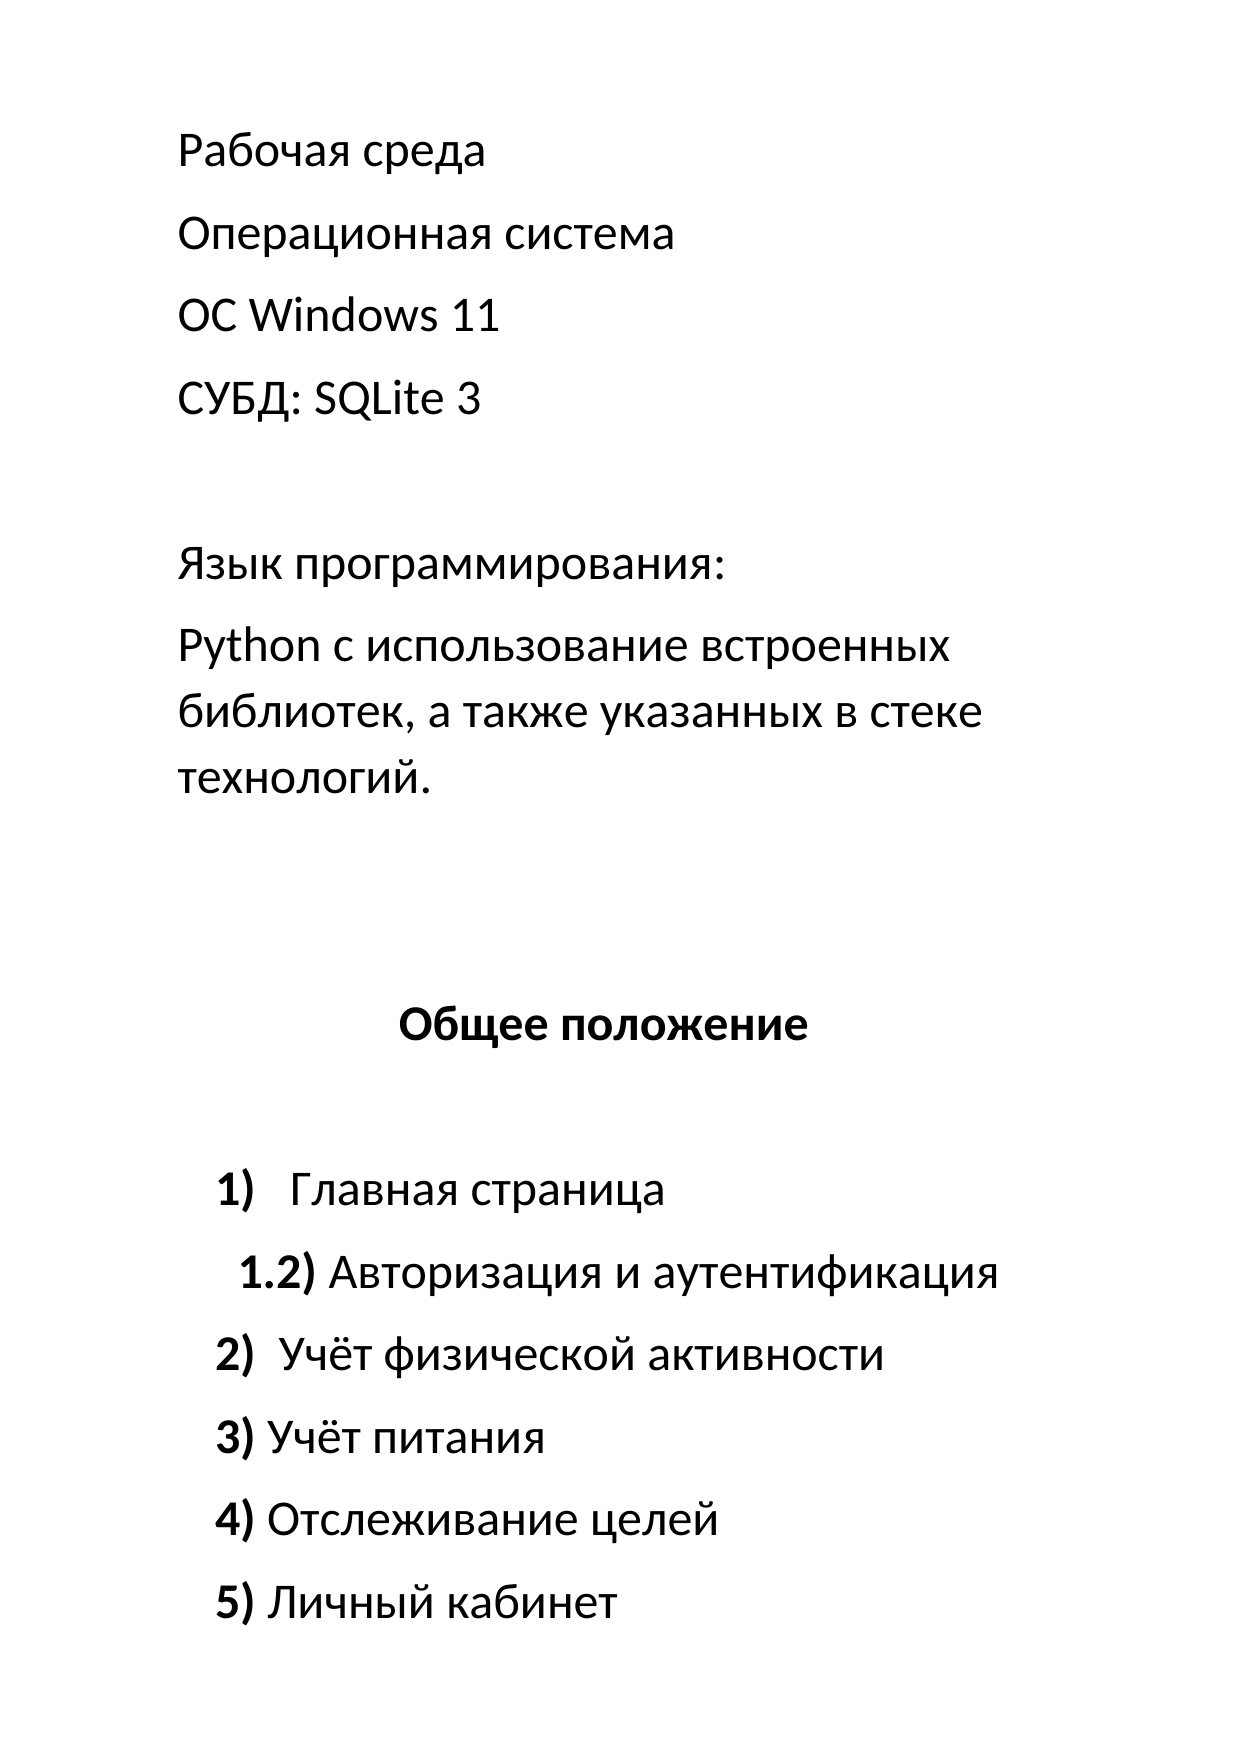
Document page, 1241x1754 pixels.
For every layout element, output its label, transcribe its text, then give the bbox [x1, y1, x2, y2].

text OC Windows 11 [177, 283, 1152, 344]
text Операционная система [177, 201, 1152, 262]
text 3) Учёт питания [215, 1405, 1152, 1466]
text СУБД: SQLite 3 [177, 366, 1152, 427]
text Язык программирования: [177, 531, 1152, 592]
text Рабочая среда [177, 118, 1152, 179]
text 5) Личный кабинет [215, 1570, 1152, 1631]
text Python с использование встроенных библиотек, а также указанных в стеке технологий. [177, 613, 1152, 806]
text Общее положение [177, 992, 1152, 1053]
text 4) Отслеживание целей [215, 1487, 1152, 1548]
list Главная страница [215, 1157, 1152, 1218]
text 1.2) Авторизация и аутентификация [215, 1240, 1152, 1301]
text 2) Учёт физической активности [215, 1322, 1152, 1383]
